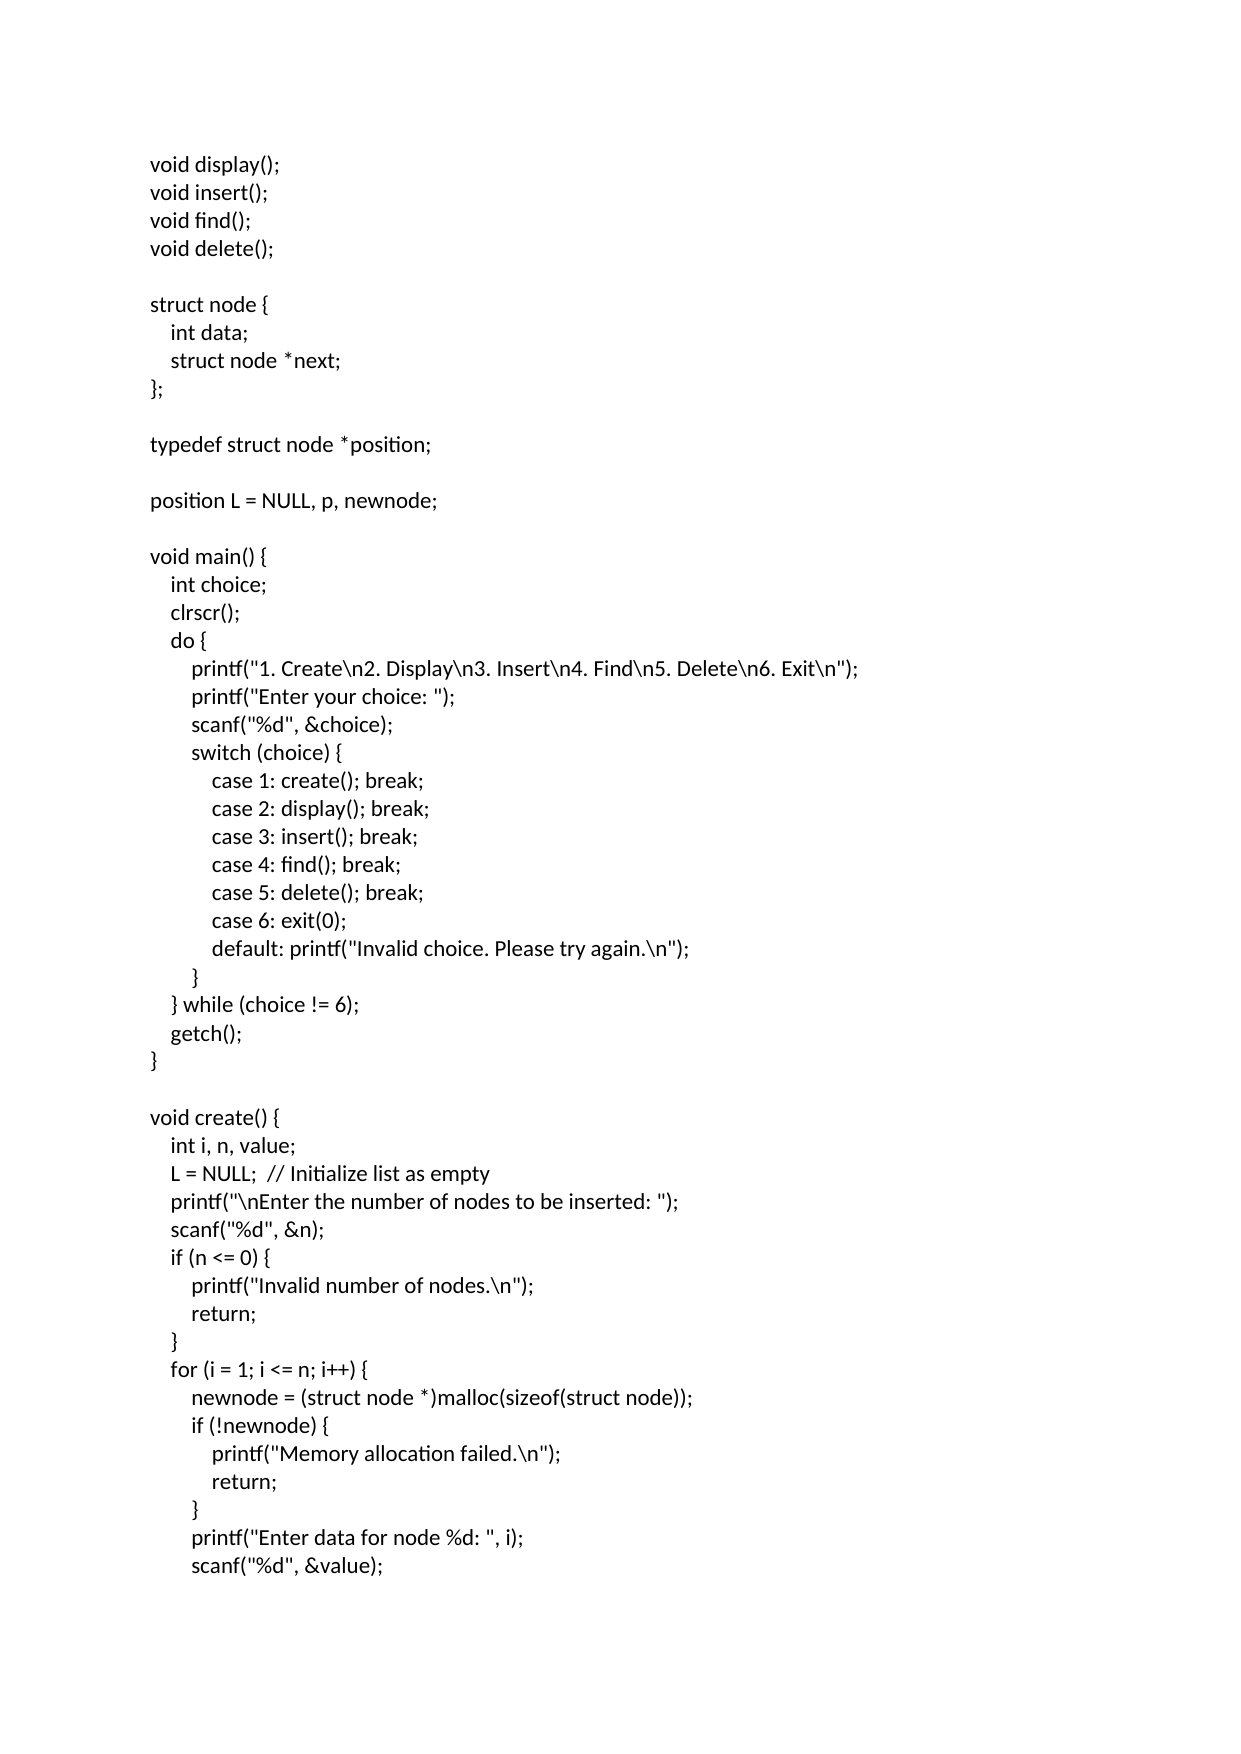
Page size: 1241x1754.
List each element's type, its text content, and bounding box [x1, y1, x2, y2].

text }; [150, 374, 1090, 402]
text int i, n, value; [150, 1131, 1090, 1159]
text void display(); [150, 150, 1090, 178]
text do { [150, 626, 1090, 654]
text int choice; [150, 570, 1090, 598]
text getch(); [150, 1019, 1090, 1047]
text typedef struct node *position; [150, 430, 1090, 458]
text void insert(); [150, 178, 1090, 206]
text } [150, 963, 1090, 991]
text return; [150, 1467, 1090, 1495]
text struct node { [150, 290, 1090, 318]
text scanf("%d", &choice); [150, 710, 1090, 738]
text case 2: display(); break; [150, 794, 1090, 822]
text case 6: exit(0); [150, 907, 1090, 934]
text case 1: create(); break; [150, 766, 1090, 794]
text newnode = (struct node *)malloc(sizeof(struct node)); [150, 1383, 1090, 1411]
text void delete(); [150, 234, 1090, 262]
text scanf("%d", &n); [150, 1215, 1090, 1243]
text L = NULL; // Initialize list as empty [150, 1159, 1090, 1187]
text if (!newnode) { [150, 1411, 1090, 1439]
text struct node *next; [150, 346, 1090, 374]
text switch (choice) { [150, 738, 1090, 766]
text case 3: insert(); break; [150, 822, 1090, 851]
text default: printf("Invalid choice. Please try again.\n"); [150, 934, 1090, 963]
text clrscr(); [150, 598, 1090, 626]
text void find(); [150, 206, 1090, 234]
text } [150, 1047, 1090, 1075]
text printf("Memory allocation failed.\n"); [150, 1439, 1090, 1467]
text void main() { [150, 542, 1090, 570]
text return; [150, 1299, 1090, 1327]
text if (n <= 0) { [150, 1243, 1090, 1271]
text printf("Invalid number of nodes.\n"); [150, 1271, 1090, 1299]
text case 5: delete(); break; [150, 878, 1090, 907]
text for (i = 1; i <= n; i++) { [150, 1355, 1090, 1383]
text int data; [150, 318, 1090, 346]
text } while (choice != 6); [150, 991, 1090, 1019]
text printf("1. Create\n2. Display\n3. Insert\n4. Find\n5. Delete\n6. Exit\n"); [150, 654, 1090, 682]
text printf("Enter your choice: "); [150, 682, 1090, 710]
text case 4: find(); break; [150, 851, 1090, 878]
text } [150, 1495, 1090, 1523]
text } [150, 1327, 1090, 1355]
text scanf("%d", &value); [150, 1551, 1090, 1579]
text printf("\nEnter the number of nodes to be inserted: "); [150, 1187, 1090, 1215]
text printf("Enter data for node %d: ", i); [150, 1523, 1090, 1551]
text void create() { [150, 1103, 1090, 1131]
text position L = NULL, p, newnode; [150, 486, 1090, 514]
